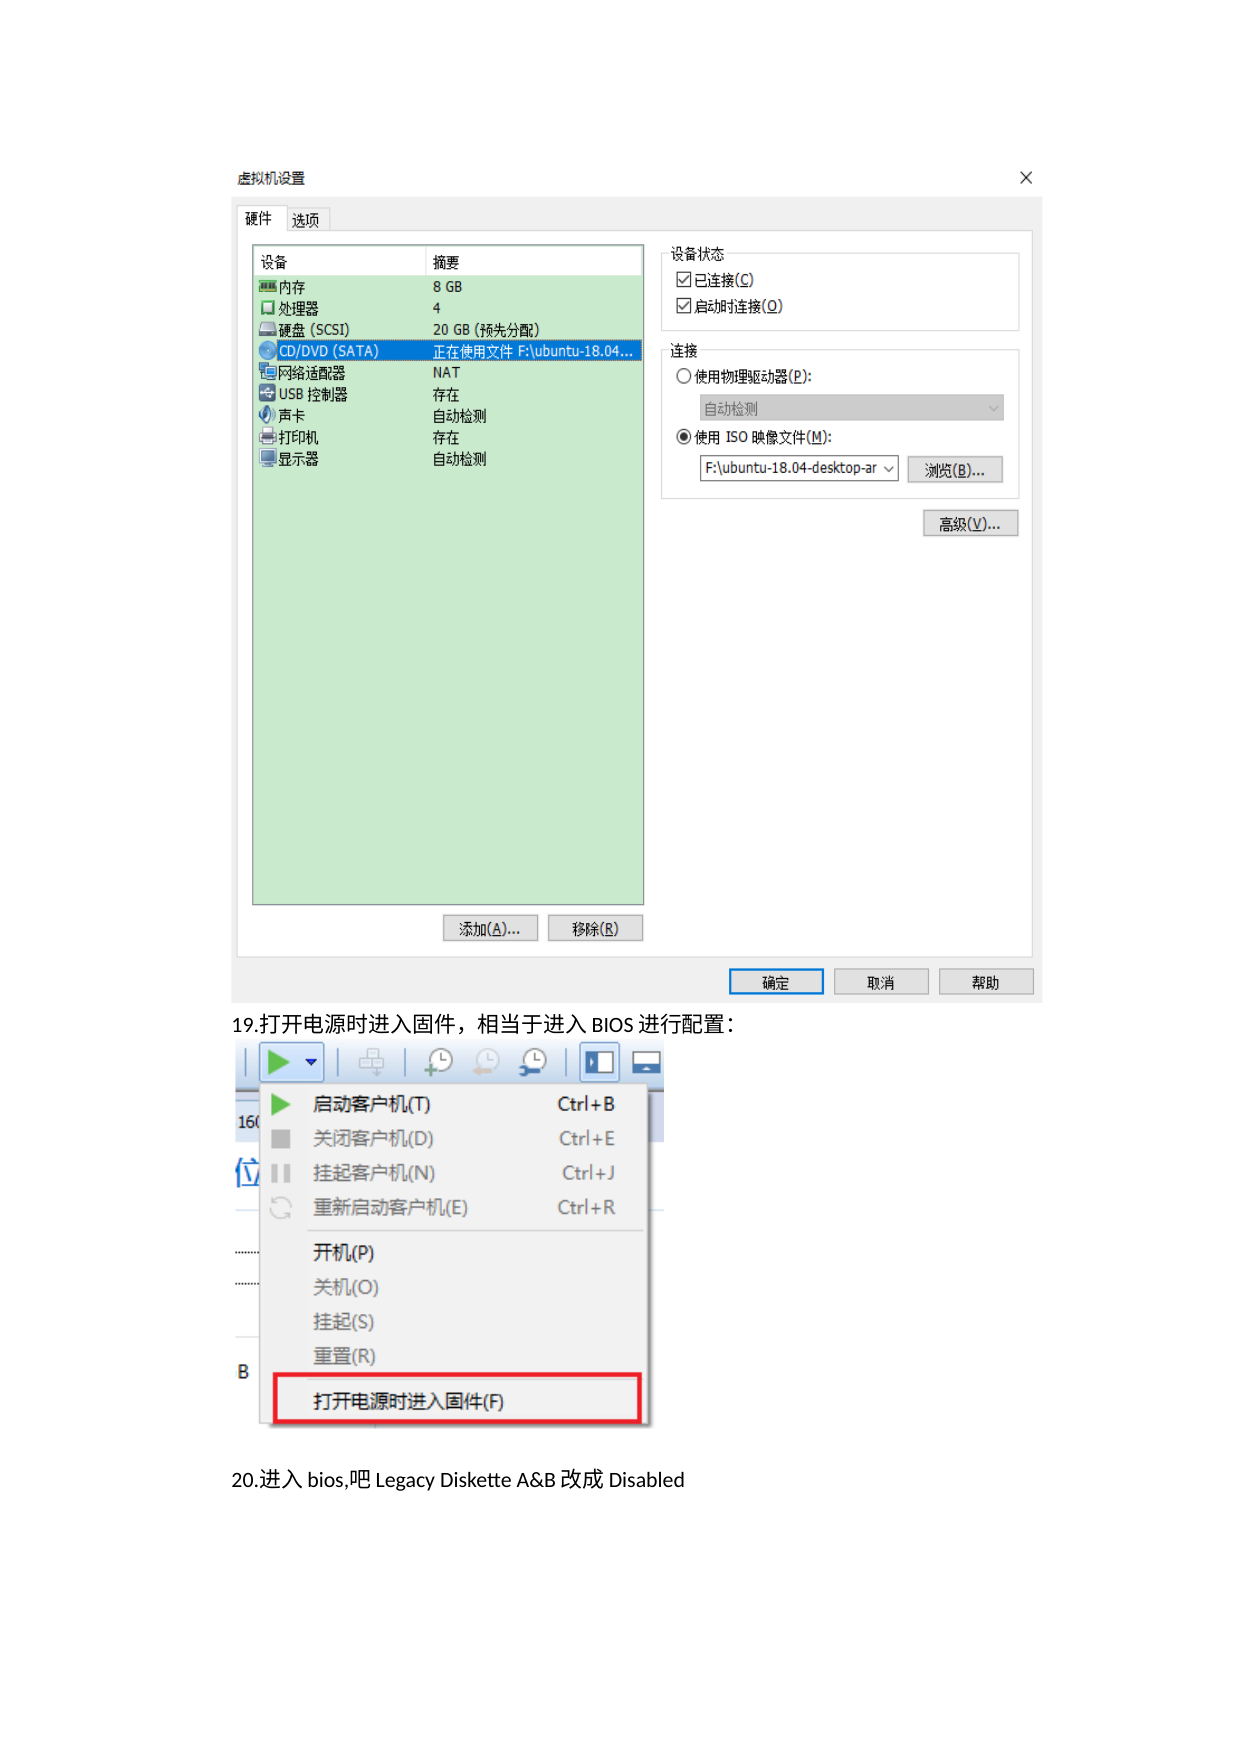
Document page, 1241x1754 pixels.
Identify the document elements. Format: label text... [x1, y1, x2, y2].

list 打开电源时进入固件，相当于进入BIOS进行配置： [187, 1007, 1053, 1039]
picture [231, 162, 1043, 1003]
list 进入bios,吧Legacy Diskette A&B改成Disabled [187, 1462, 1053, 1494]
picture [231, 1039, 664, 1432]
